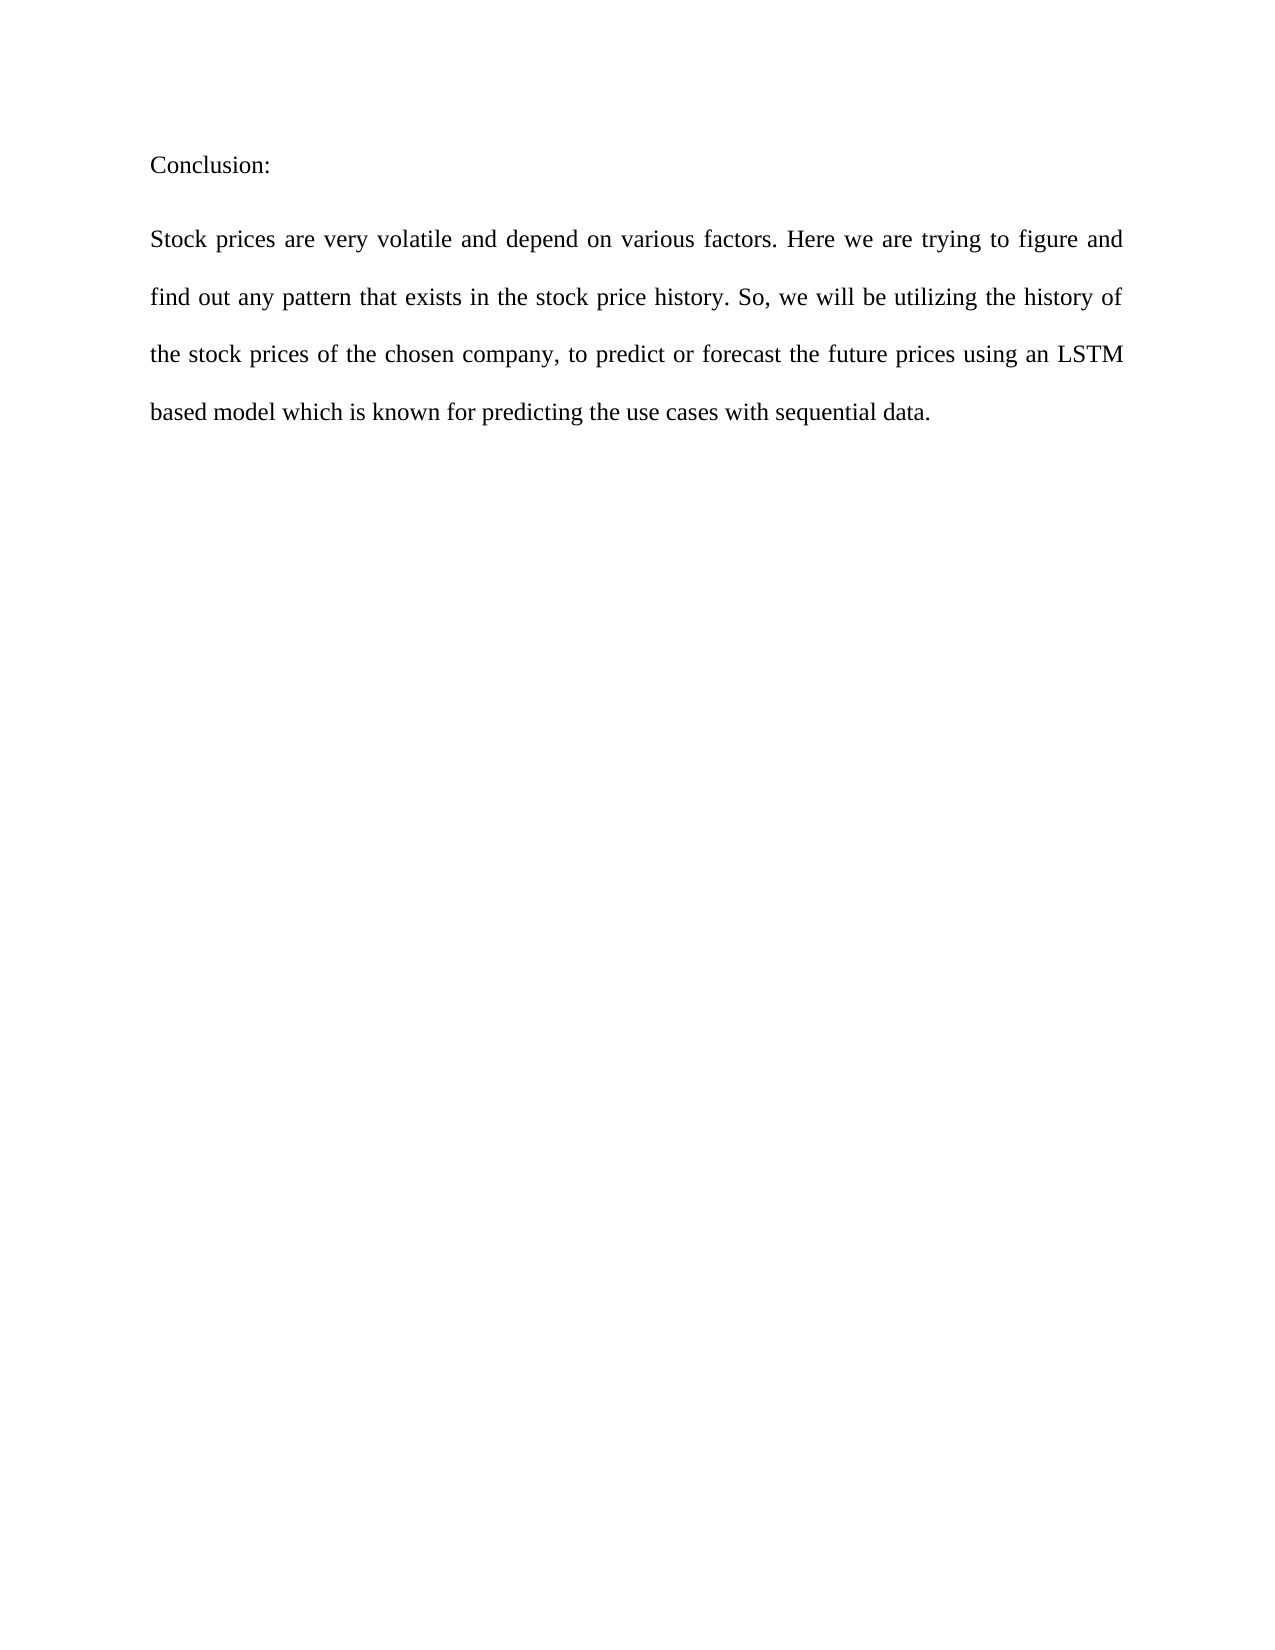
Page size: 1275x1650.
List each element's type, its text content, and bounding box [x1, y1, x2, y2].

text Stock prices are very volatile and depend on various factors. Here we are trying to figure and find out any pattern that exists in the stock price history. So, we will be utilizing the history of the stock prices of the chosen company, to predict or forecast the future prices using an LSTM based model which is known for predicting the use cases with sequential data. [150, 224, 1125, 425]
text Conclusion: [150, 150, 1125, 179]
